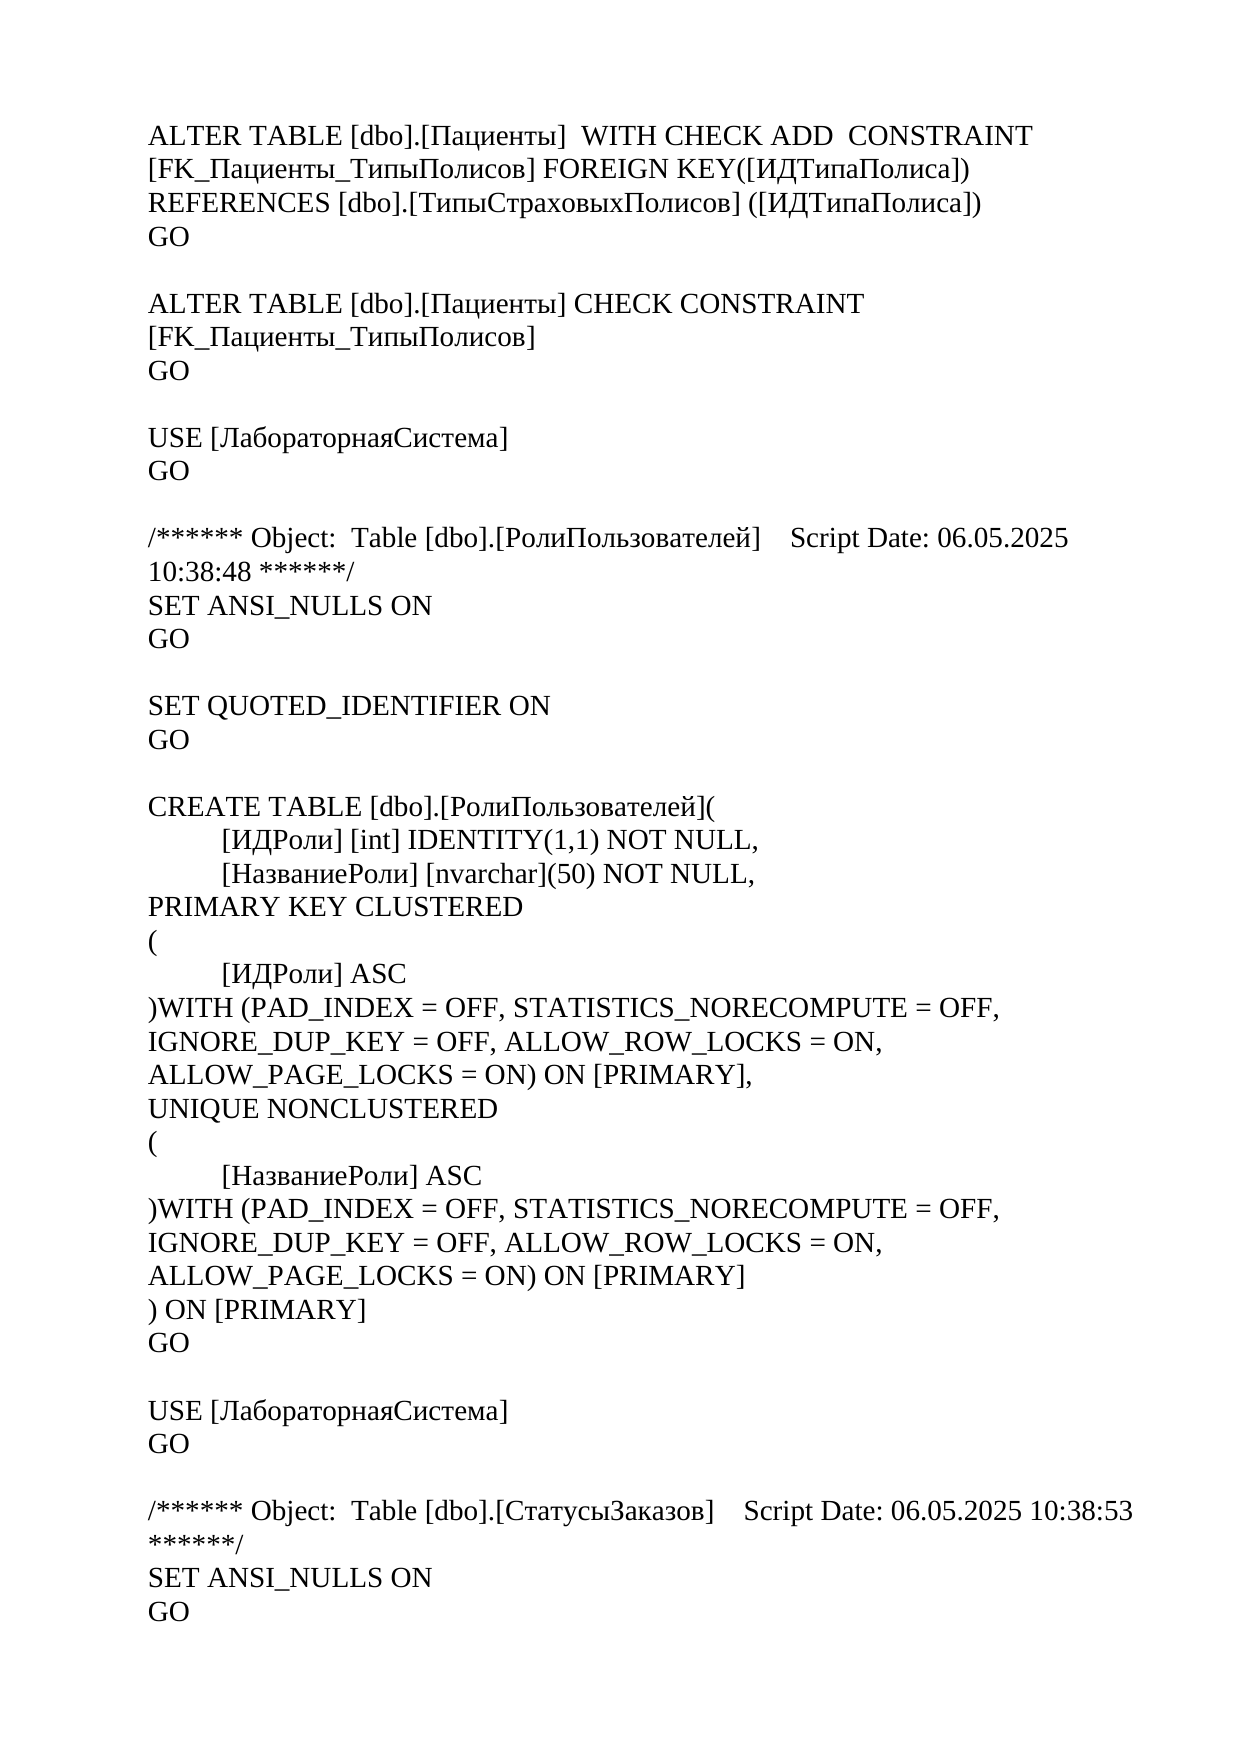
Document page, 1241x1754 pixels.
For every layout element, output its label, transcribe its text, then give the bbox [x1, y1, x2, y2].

text USE [ЛабораторнаяСистема] [148, 420, 1152, 453]
text /****** Object: Table [dbo].[РолиПользователей] Script Date: 06.05.2025 10:38:48 ******/ [148, 521, 1152, 588]
text ( [148, 1124, 1152, 1158]
text [НазваниеРоли] [nvarchar](50) NOT NULL, [148, 856, 1152, 889]
text GO [148, 1594, 1152, 1627]
text ALTER TABLE [dbo].[Пациенты] CHECK CONSTRAINT [FK_Пациенты_ТипыПолисов] [148, 286, 1152, 353]
text [ИДРоли] ASC [148, 957, 1152, 990]
text GO [148, 621, 1152, 655]
text REFERENCES [dbo].[ТипыСтраховыхПолисов] ([ИДТипаПолиса]) [148, 185, 1152, 219]
text ALTER TABLE [dbo].[Пациенты] WITH CHECK ADD CONSTRAINT [FK_Пациенты_ТипыПолисов] FOREIGN KEY([ИДТипаПолиса]) [148, 118, 1152, 185]
text ( [148, 923, 1152, 957]
text GO [148, 353, 1152, 386]
text USE [ЛабораторнаяСистема] [148, 1393, 1152, 1426]
text PRIMARY KEY CLUSTERED [148, 889, 1152, 923]
text SET QUOTED_IDENTIFIER ON [148, 688, 1152, 722]
text [НазваниеРоли] ASC [148, 1158, 1152, 1191]
text )WITH (PAD_INDEX = OFF, STATISTICS_NORECOMPUTE = OFF, IGNORE_DUP_KEY = OFF, ALLOW_ROW_LOCKS = ON, ALLOW_PAGE_LOCKS = ON) ON [PRIMARY] [148, 1191, 1152, 1292]
text GO [148, 1426, 1152, 1460]
text /****** Object: Table [dbo].[СтатусыЗаказов] Script Date: 06.05.2025 10:38:53 ******/ [148, 1493, 1152, 1560]
text GO [148, 722, 1152, 755]
text UNIQUE NONCLUSTERED [148, 1091, 1152, 1124]
text GO [148, 1326, 1152, 1359]
text SET ANSI_NULLS ON [148, 1560, 1152, 1594]
text CREATE TABLE [dbo].[РолиПользователей]( [148, 789, 1152, 822]
text GO [148, 219, 1152, 252]
text )WITH (PAD_INDEX = OFF, STATISTICS_NORECOMPUTE = OFF, IGNORE_DUP_KEY = OFF, ALLOW_ROW_LOCKS = ON, ALLOW_PAGE_LOCKS = ON) ON [PRIMARY], [148, 990, 1152, 1091]
text GO [148, 453, 1152, 487]
text [ИДРоли] [int] IDENTITY(1,1) NOT NULL, [148, 822, 1152, 856]
text SET ANSI_NULLS ON [148, 588, 1152, 621]
text ) ON [PRIMARY] [148, 1292, 1152, 1326]
